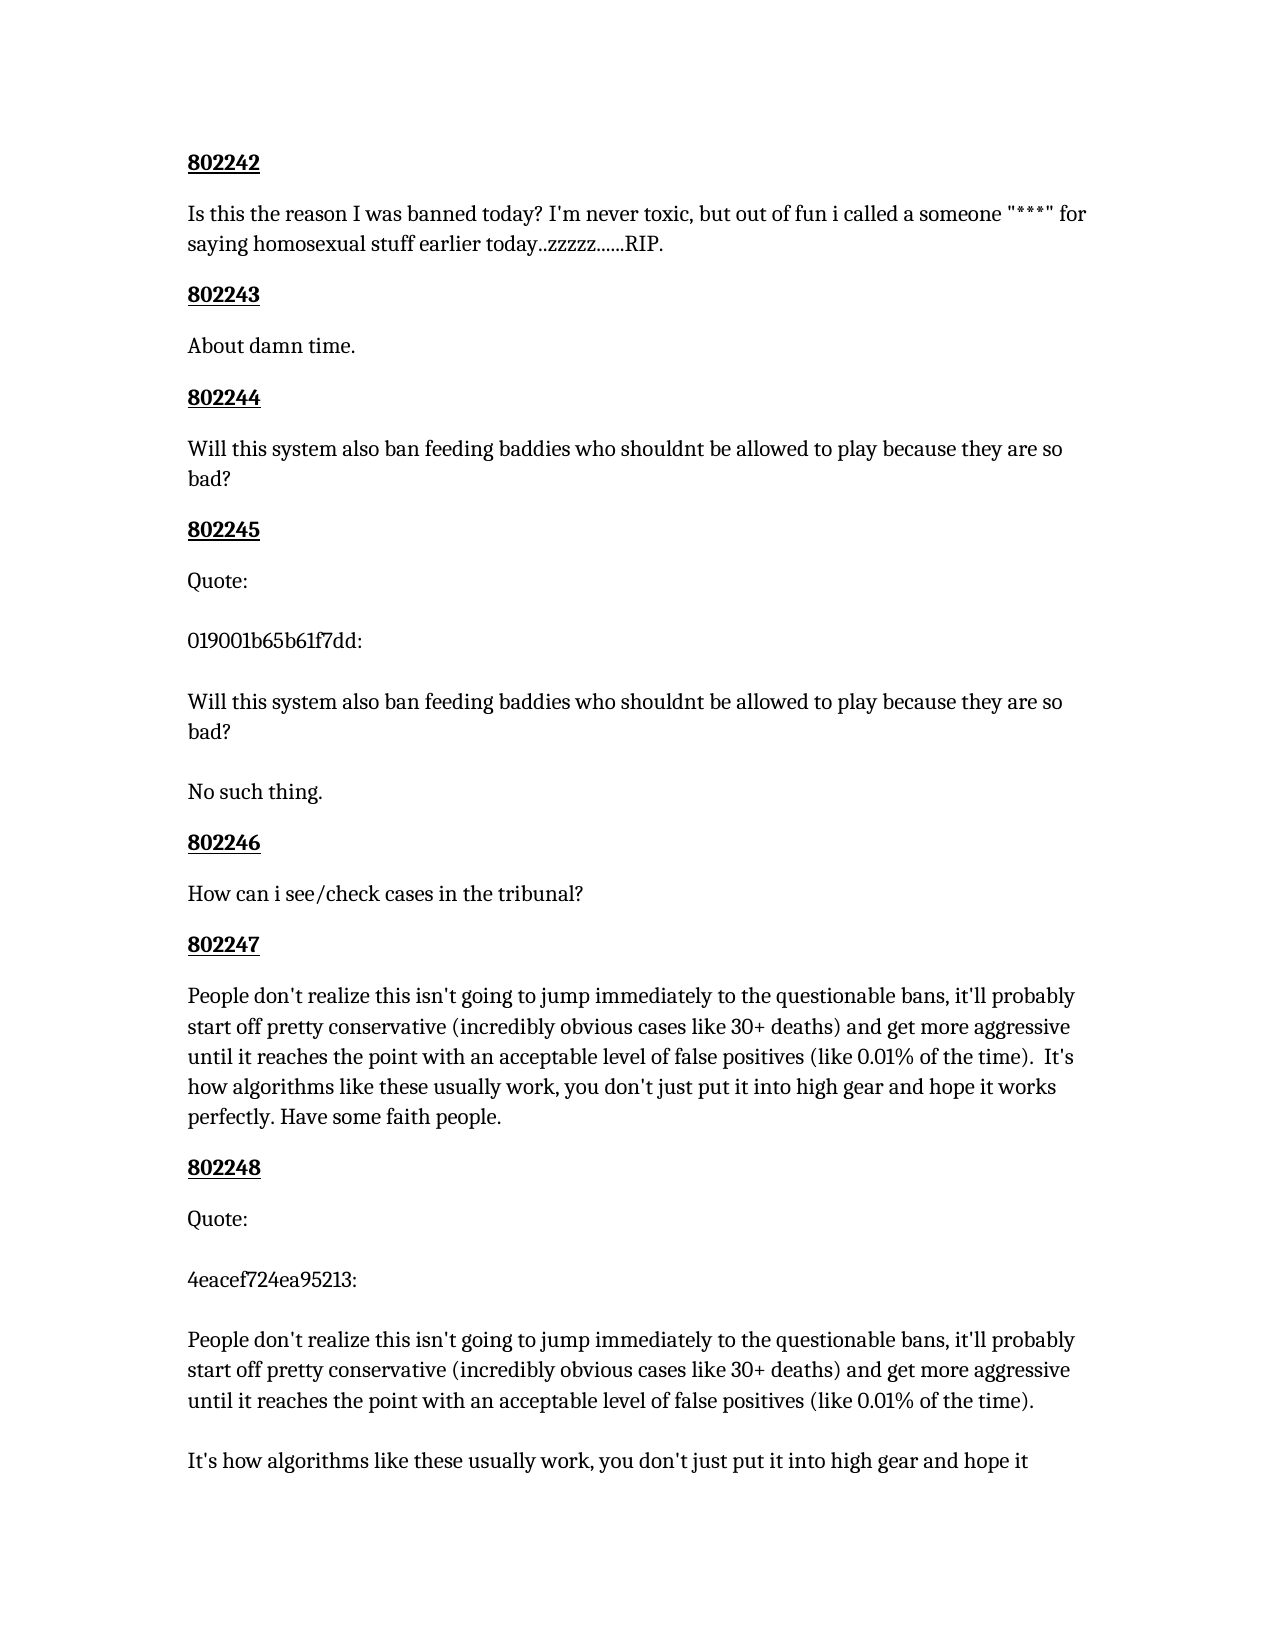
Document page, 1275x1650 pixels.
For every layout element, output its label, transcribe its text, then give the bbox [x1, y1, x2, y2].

text How can i see/check cases in the tribunal? [187, 881, 1087, 908]
text 802247 [187, 932, 1087, 959]
text Quote: 019001b65b61f7dd: Will this system also ban feeding baddies who shouldnt be allowed to play because they are so bad? No such thing. [187, 568, 1087, 806]
text 802244 [187, 384, 1087, 411]
text 802243 [187, 282, 1087, 309]
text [187, 1206, 1087, 1474]
text 802245 [187, 517, 1087, 543]
text Will this system also ban feeding baddies who shouldnt be allowed to play because they are so bad? [187, 435, 1087, 492]
text About damn time. [187, 333, 1087, 360]
text 802248 [187, 1155, 1087, 1182]
text Is this the reason I was banned today? I'm never toxic, but out of fun i called a someone "***" for saying homosexual stuff earlier today..zzzzz......RIP. [187, 201, 1087, 258]
text People don't realize this isn't going to jump immediately to the questionable bans, it'll probably start off pretty conservative (incredibly obvious cases like 30+ deaths) and get more aggressive until it reaches the point with an acceptable level of false positives (like 0.01% of the time). It's how algorithms like these usually work, you don't just put it into high gear and hope it works perfectly. Have some faith people. [187, 983, 1087, 1131]
text 802242 [187, 150, 1087, 176]
text 802246 [187, 830, 1087, 857]
